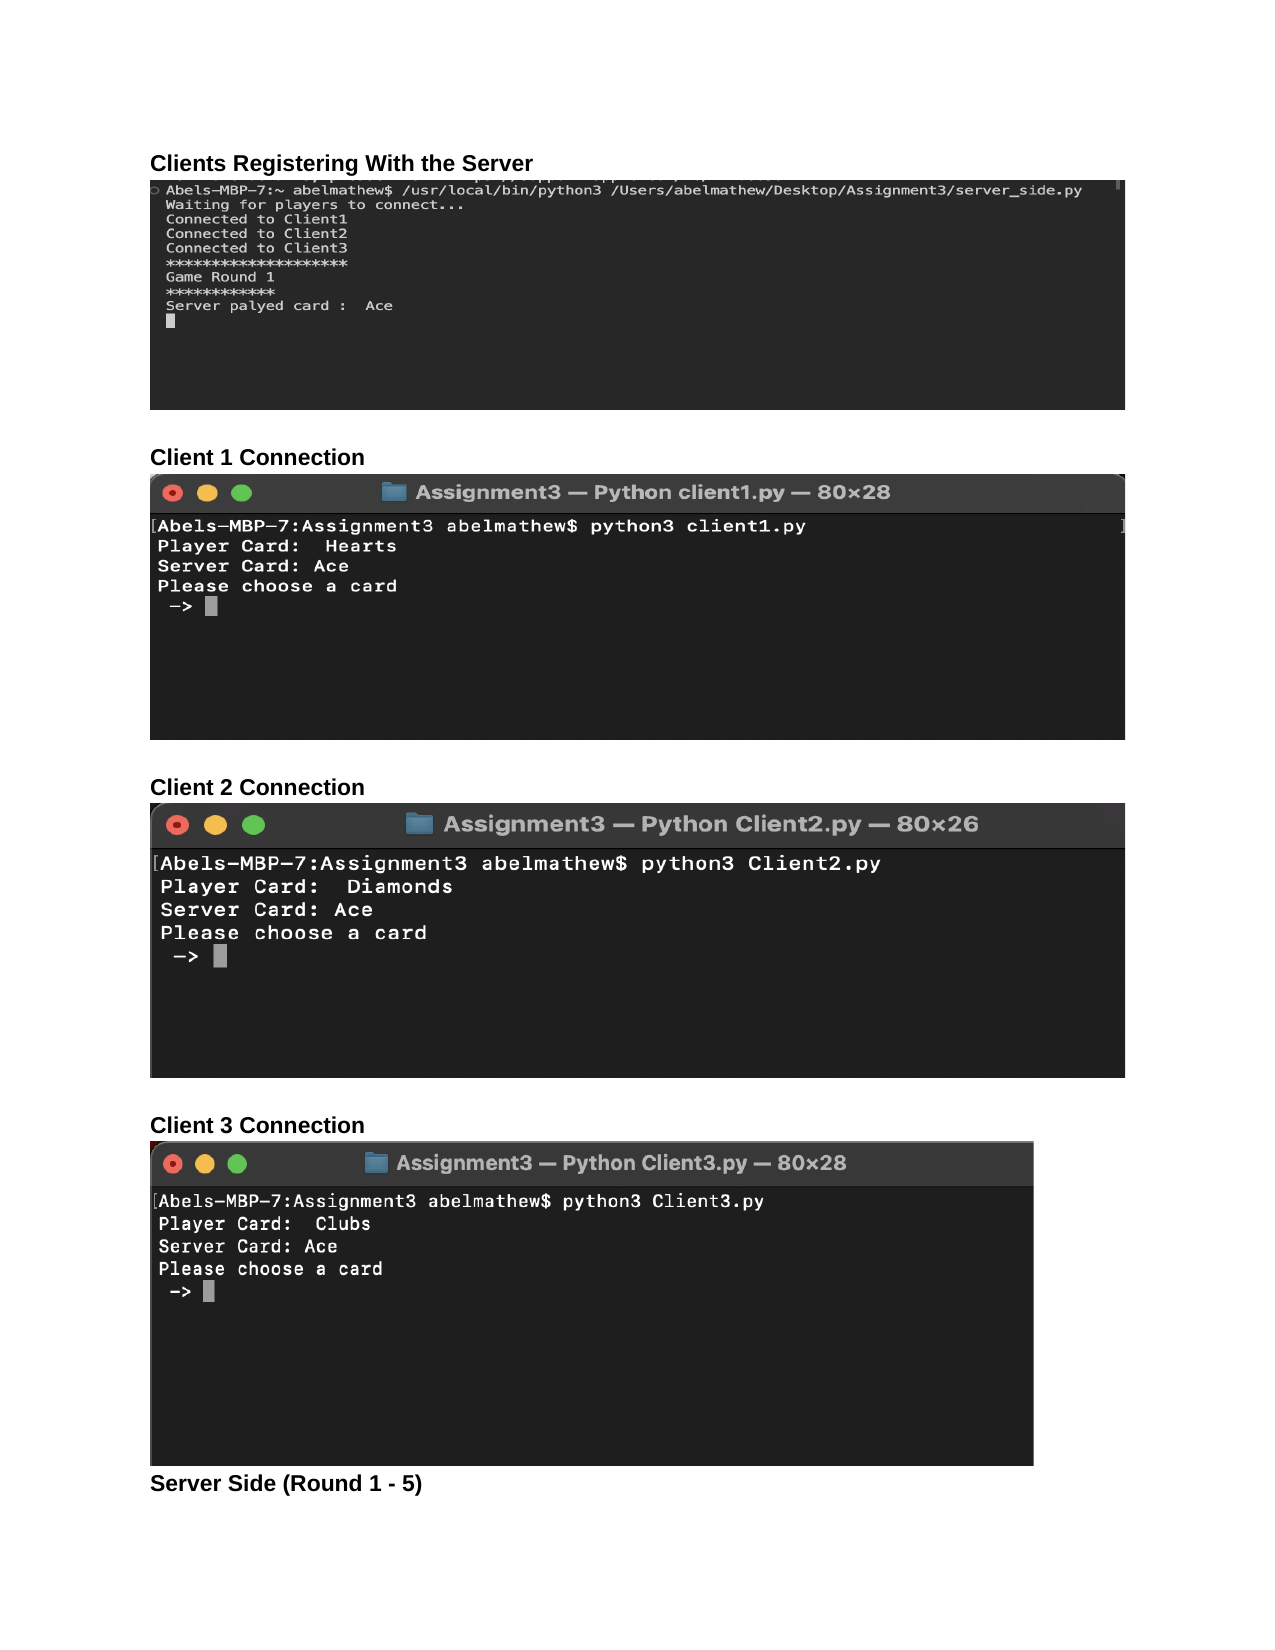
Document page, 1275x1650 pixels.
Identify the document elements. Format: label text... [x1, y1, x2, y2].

picture [150, 803, 1125, 1078]
text Client 2 Connection [150, 773, 1125, 800]
picture [150, 1141, 1034, 1466]
text Clients Registering With the Server [150, 150, 1125, 180]
text Client 1 Connection [150, 444, 1125, 470]
text Client 3 Connection [150, 1112, 1125, 1138]
picture [150, 180, 1125, 410]
picture [150, 474, 1125, 740]
text Server Side (Round 1 - 5) [150, 1470, 1125, 1496]
